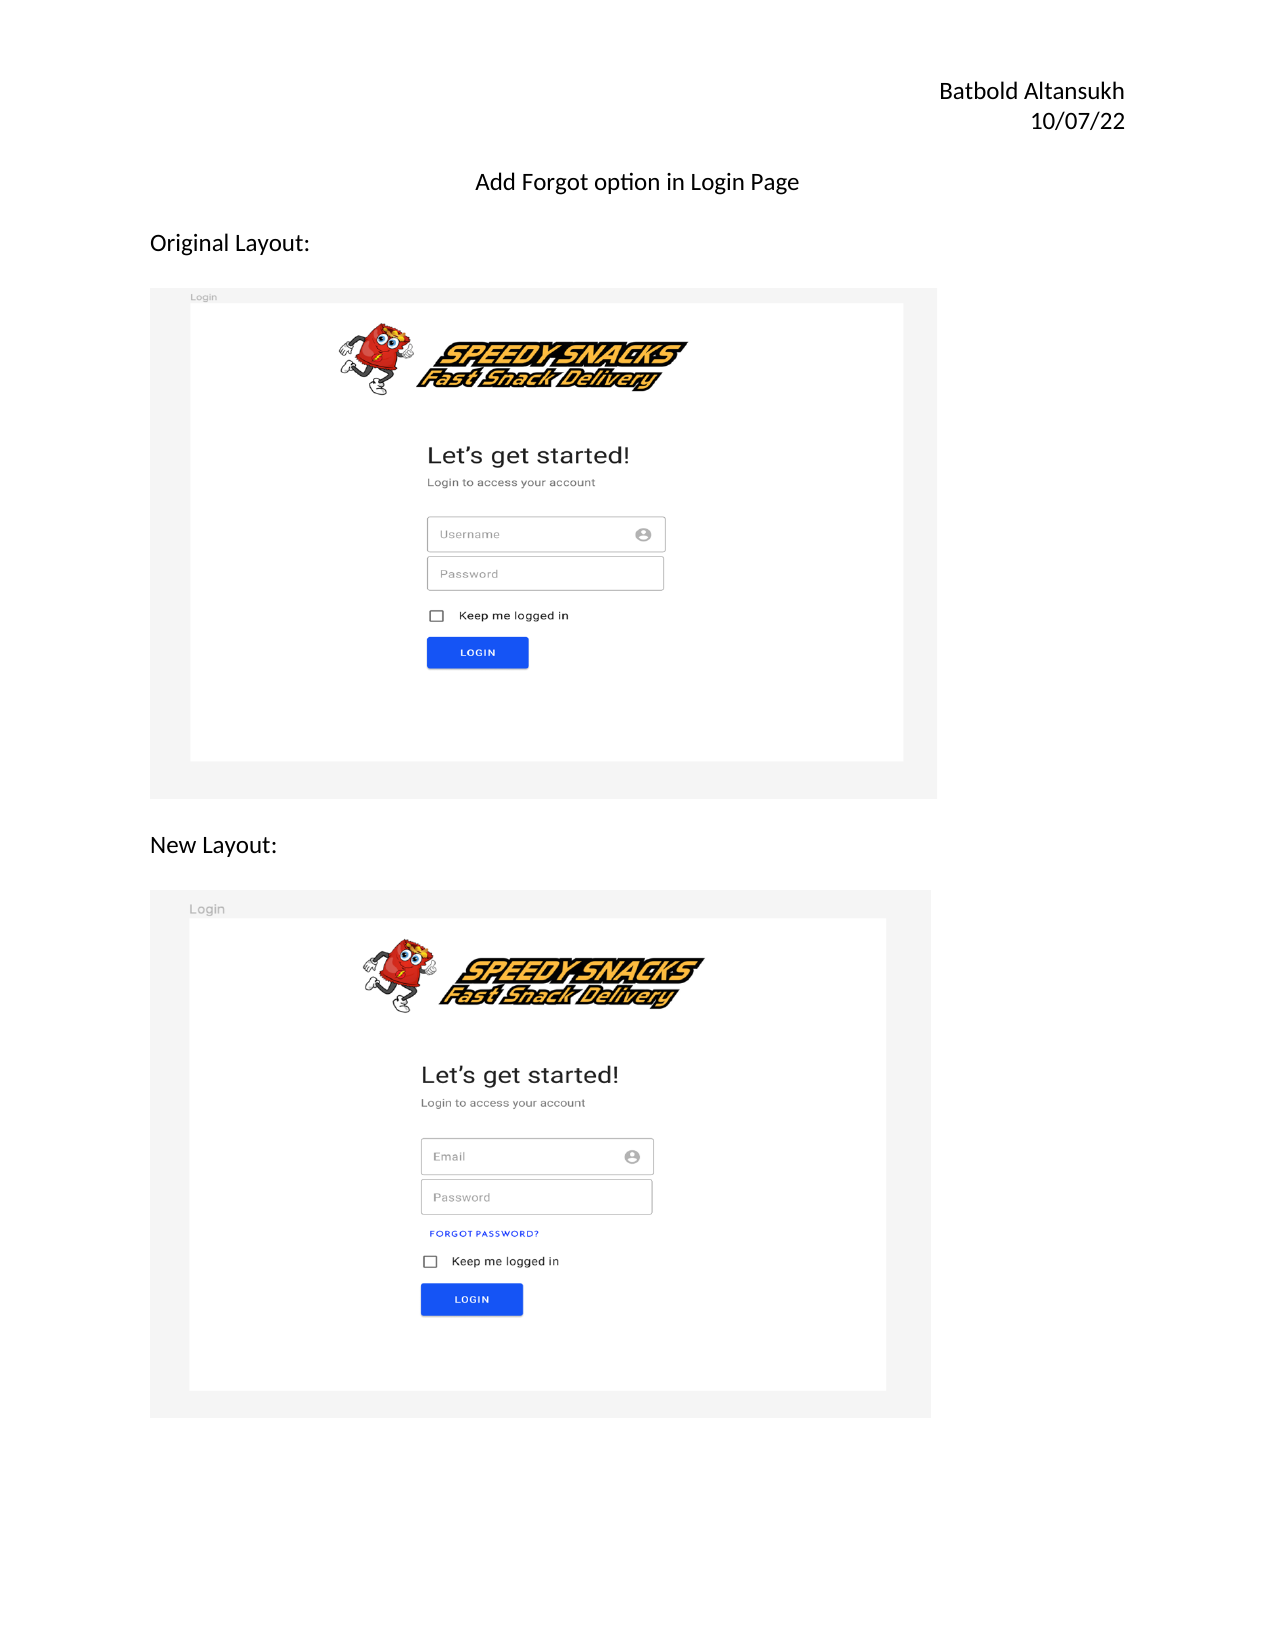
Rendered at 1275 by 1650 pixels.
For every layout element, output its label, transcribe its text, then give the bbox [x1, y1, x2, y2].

text New Layout: [150, 829, 1125, 860]
text Original Layout: [150, 228, 1125, 258]
picture [150, 890, 931, 1418]
text Add Forgot option in Login Page [150, 167, 1125, 197]
picture [150, 288, 938, 799]
